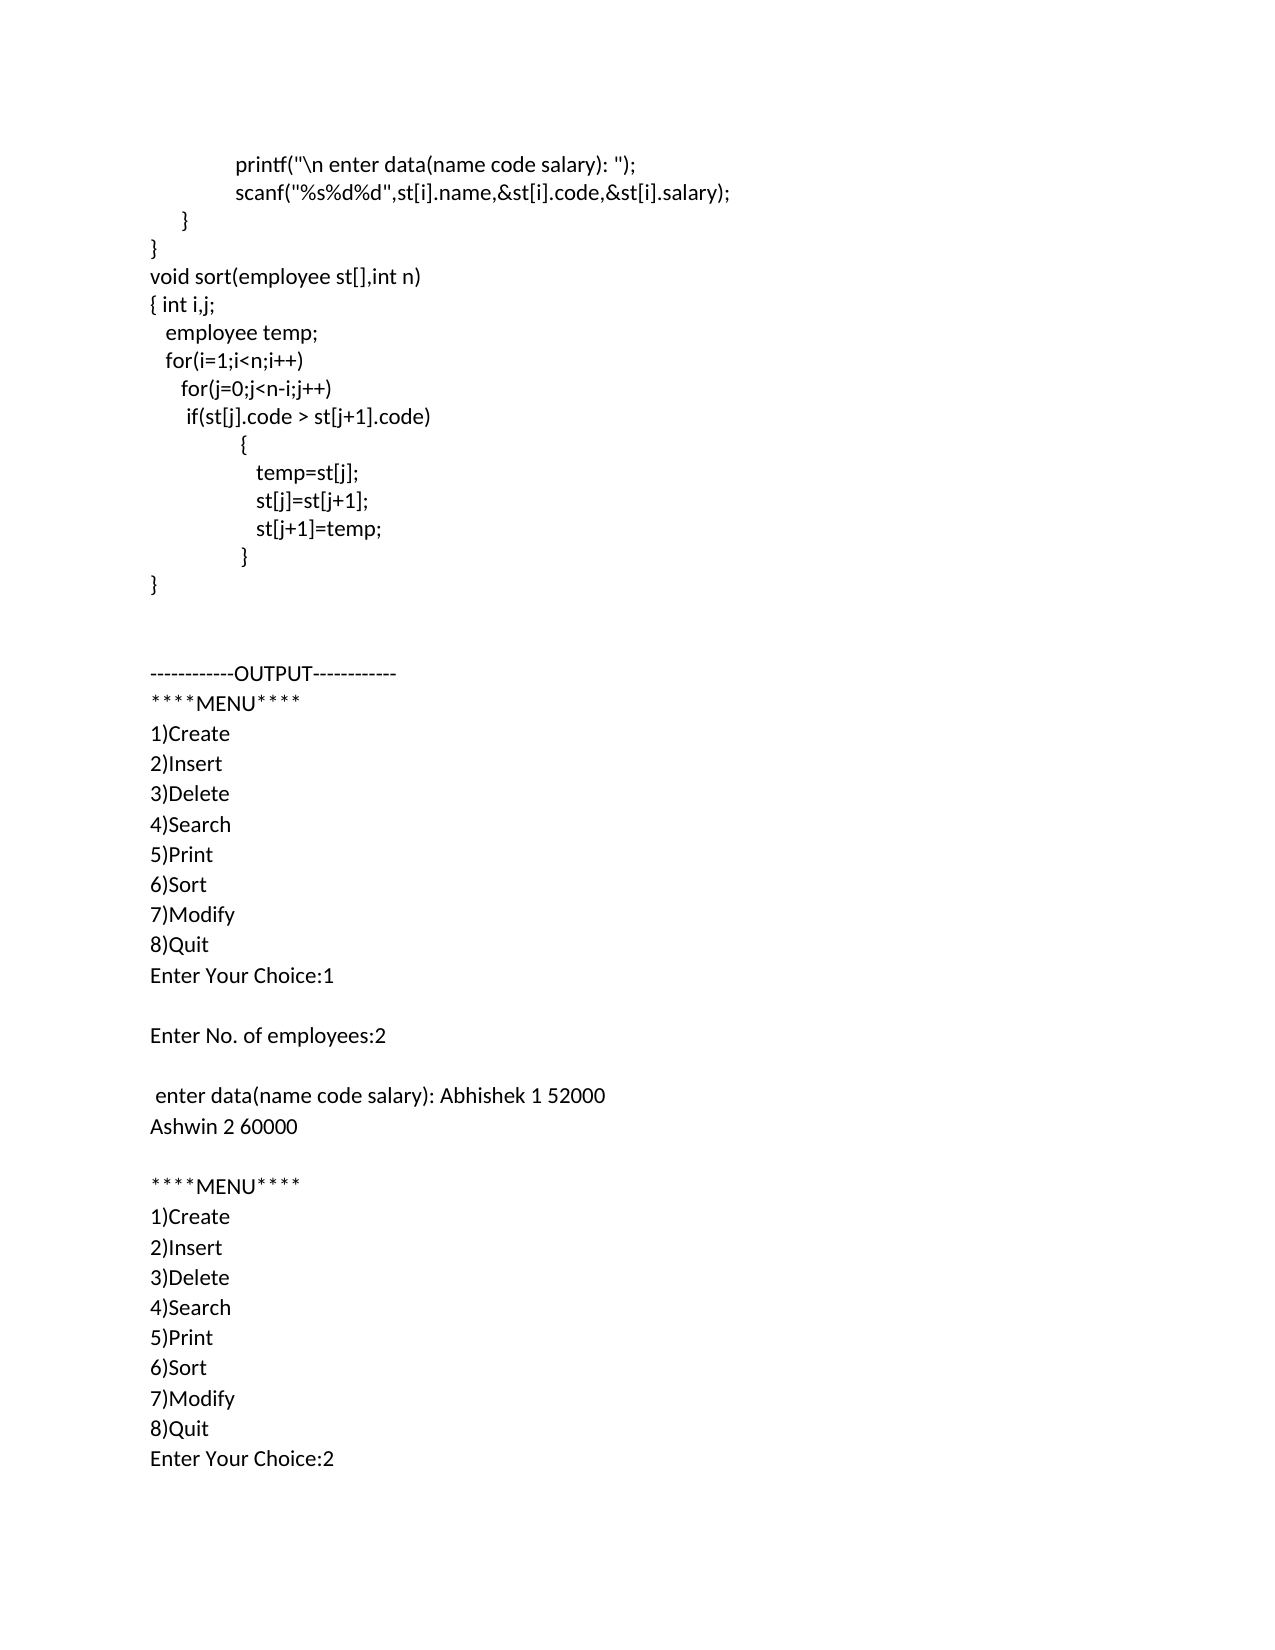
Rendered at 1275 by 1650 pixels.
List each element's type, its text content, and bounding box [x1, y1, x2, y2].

text 8)Quit [150, 931, 1125, 959]
text ****MENU**** [150, 689, 1125, 717]
text } [150, 234, 1125, 262]
text temp=st[j]; [150, 458, 1125, 486]
text 7)Modify [150, 1384, 1125, 1412]
text enter data(name code salary): Abhishek 1 52000 [150, 1082, 1125, 1110]
text if(st[j].code > st[j+1].code) [150, 402, 1125, 430]
text 4)Search [150, 810, 1125, 838]
text Enter No. of employees:2 [150, 1021, 1125, 1049]
text void sort(employee st[],int n) [150, 262, 1125, 290]
text scanf("%s%d%d",st[i].name,&st[i].code,&st[i].salary); [150, 178, 1125, 206]
text employee temp; [150, 318, 1125, 346]
text st[j+1]=temp; [150, 514, 1125, 542]
text 4)Search [150, 1293, 1125, 1321]
text } [150, 570, 1125, 598]
text st[j]=st[j+1]; [150, 486, 1125, 514]
text 2)Insert [150, 1233, 1125, 1261]
text } [150, 206, 1125, 234]
text 5)Print [150, 840, 1125, 868]
text } [150, 542, 1125, 570]
text Enter Your Choice:1 [150, 961, 1125, 989]
text ****MENU**** [150, 1172, 1125, 1200]
text 6)Sort [150, 1353, 1125, 1382]
text 2)Insert [150, 749, 1125, 777]
text { int i,j; [150, 290, 1125, 318]
text 7)Modify [150, 900, 1125, 928]
text ------------OUTPUT------------ [150, 659, 1125, 687]
text 8)Quit [150, 1414, 1125, 1442]
text for(i=1;i<n;i++) [150, 346, 1125, 374]
text 3)Delete [150, 779, 1125, 808]
text 1)Create [150, 719, 1125, 747]
text Ashwin 2 60000 [150, 1112, 1125, 1140]
text 6)Sort [150, 870, 1125, 898]
text 3)Delete [150, 1263, 1125, 1291]
text 1)Create [150, 1202, 1125, 1231]
text printf("\n enter data(name code salary): "); [150, 150, 1125, 178]
text { [150, 430, 1125, 458]
text Enter Your Choice:2 [150, 1444, 1125, 1472]
text for(j=0;j<n-i;j++) [150, 374, 1125, 402]
text 5)Print [150, 1323, 1125, 1351]
